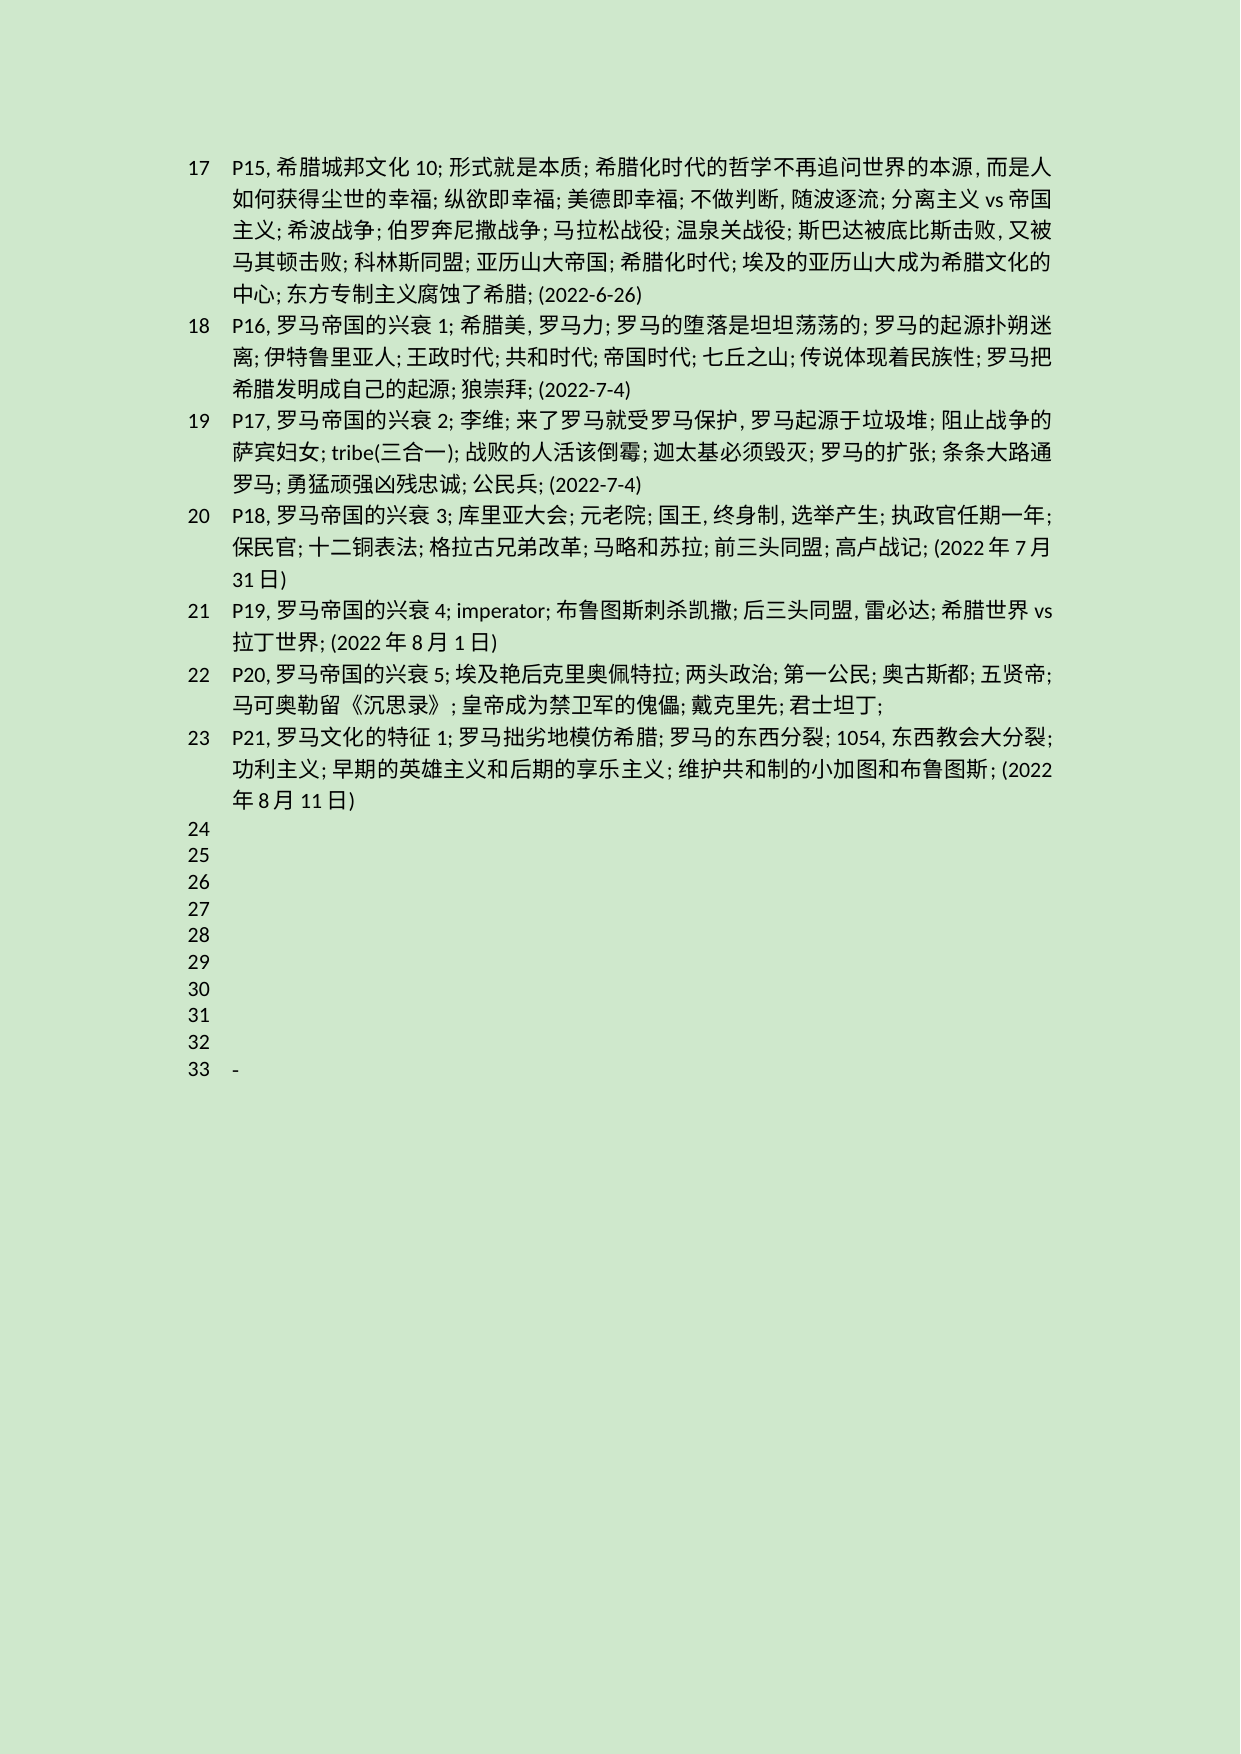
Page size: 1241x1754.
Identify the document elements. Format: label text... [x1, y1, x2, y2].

list - [187, 1055, 1053, 1082]
list P19, 罗马帝国的兴衰4; imperator; 布鲁图斯刺杀凯撒; 后三头同盟, 雷必达; 希腊世界vs拉丁世界; (2022年8月1日) [187, 593, 1053, 657]
list P17, 罗马帝国的兴衰2; 李维; 来了罗马就受罗马保护, 罗马起源于垃圾堆; 阻止战争的萨宾妇女; tribe(三合一); 战败的人活该倒霉; 迦太基必须毁灭; 罗马的扩张; 条条大路通罗马; 勇猛顽强凶残忠诚; 公民兵; (2022-7-4) [187, 403, 1053, 498]
list P18, 罗马帝国的兴衰3; 库里亚大会; 元老院; 国王, 终身制, 选举产生; 执政官任期一年; 保民官; 十二铜表法; 格拉古兄弟改革; 马略和苏拉; 前三头同盟; 高卢战记; (2022年7月31日) [187, 498, 1053, 593]
list P15, 希腊城邦文化10; 形式就是本质; 希腊化时代的哲学不再追问世界的本源, 而是人如何获得尘世的幸福; 纵欲即幸福; 美德即幸福; 不做判断, 随波逐流; 分离主义vs帝国主义; 希波战争; 伯罗奔尼撒战争; 马拉松战役; 温泉关战役; 斯巴达被底比斯击败, 又被马其顿击败; 科林斯同盟; 亚历山大帝国; 希腊化时代; 埃及的亚历山大成为希腊文化的中心; 东方专制主义腐蚀了希腊; (2022-6-26) [187, 150, 1053, 308]
list P16, 罗马帝国的兴衰1; 希腊美, 罗马力; 罗马的堕落是坦坦荡荡的; 罗马的起源扑朔迷离; 伊特鲁里亚人; 王政时代; 共和时代; 帝国时代; 七丘之山; 传说体现着民族性; 罗马把希腊发明成自己的起源; 狼崇拜; (2022-7-4) [187, 308, 1053, 403]
list P20, 罗马帝国的兴衰5; 埃及艳后克里奥佩特拉; 两头政治; 第一公民; 奥古斯都; 五贤帝; 马可奥勒留《沉思录》; 皇帝成为禁卫军的傀儡; 戴克里先; 君士坦丁; [187, 657, 1053, 720]
list P21, 罗马文化的特征1; 罗马拙劣地模仿希腊; 罗马的东西分裂; 1054, 东西教会大分裂; 功利主义; 早期的英雄主义和后期的享乐主义; 维护共和制的小加图和布鲁图斯; (2022年8月11日) [187, 720, 1053, 815]
